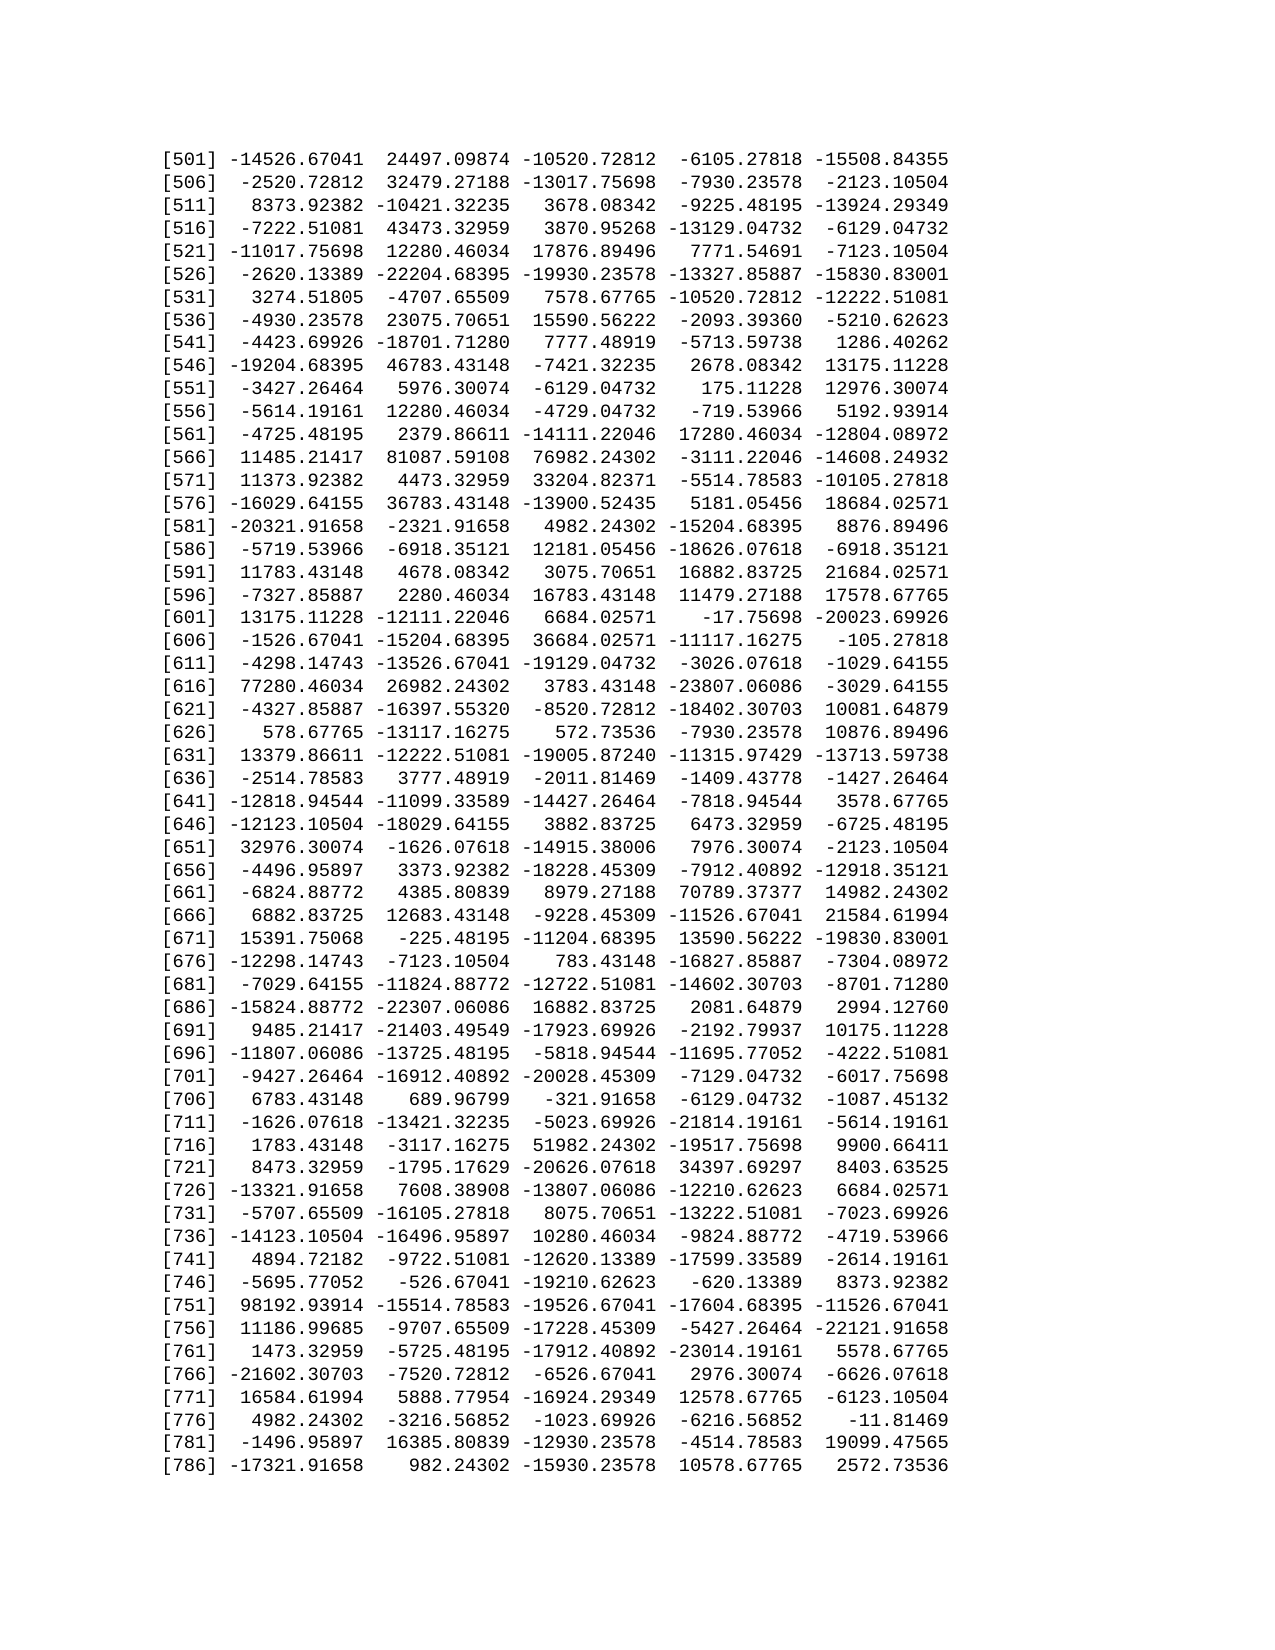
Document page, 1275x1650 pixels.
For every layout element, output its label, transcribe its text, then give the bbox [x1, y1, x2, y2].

text [781] -1496.95897 16385.80839 -12930.23578 -4514.78583 19099.47565 [150, 1433, 1125, 1454]
text [511] 8373.92382 -10421.32235 3678.08342 -9225.48195 -13924.29349 [150, 196, 1125, 217]
text [726] -13321.91658 7608.38908 -13807.06086 -12210.62623 6684.02571 [150, 1181, 1125, 1202]
text [656] -4496.95897 3373.92382 -18228.45309 -7912.40892 -12918.35121 [150, 860, 1125, 882]
text [681] -7029.64155 -11824.88772 -12722.51081 -14602.30703 -8701.71280 [150, 975, 1125, 996]
text [646] -12123.10504 -18029.64155 3882.83725 6473.32959 -6725.48195 [150, 814, 1125, 836]
text [776] 4982.24302 -3216.56852 -1023.69926 -6216.56852 -11.81469 [150, 1410, 1125, 1432]
text [701] -9427.26464 -16912.40892 -20028.45309 -7129.04732 -6017.75698 [150, 1067, 1125, 1088]
text [541] -4423.69926 -18701.71280 7777.48919 -5713.59738 1286.40262 [150, 333, 1125, 354]
text [741] 4894.72182 -9722.51081 -12620.13389 -17599.33589 -2614.19161 [150, 1250, 1125, 1271]
text [751] 98192.93914 -15514.78583 -19526.67041 -17604.68395 -11526.67041 [150, 1296, 1125, 1317]
text [651] 32976.30074 -1626.07618 -14915.38006 7976.30074 -2123.10504 [150, 837, 1125, 859]
text [501] -14526.67041 24497.09874 -10520.72812 -6105.27818 -15508.84355 [150, 150, 1125, 171]
text [516] -7222.51081 43473.32959 3870.95268 -13129.04732 -6129.04732 [150, 219, 1125, 240]
text [766] -21602.30703 -7520.72812 -6526.67041 2976.30074 -6626.07618 [150, 1364, 1125, 1386]
text [621] -4327.85887 -16397.55320 -8520.72812 -18402.30703 10081.64879 [150, 700, 1125, 721]
text [786] -17321.91658 982.24302 -15930.23578 10578.67765 2572.73536 [150, 1456, 1125, 1477]
text [696] -11807.06086 -13725.48195 -5818.94544 -11695.77052 -4222.51081 [150, 1044, 1125, 1065]
text [601] 13175.11228 -12111.22046 6684.02571 -17.75698 -20023.69926 [150, 608, 1125, 629]
text [721] 8473.32959 -1795.17629 -20626.07618 34397.69297 8403.63525 [150, 1158, 1125, 1179]
text [736] -14123.10504 -16496.95897 10280.46034 -9824.88772 -4719.53966 [150, 1227, 1125, 1248]
text [551] -3427.26464 5976.30074 -6129.04732 175.11228 12976.30074 [150, 379, 1125, 400]
text [561] -4725.48195 2379.86611 -14111.22046 17280.46034 -12804.08972 [150, 425, 1125, 446]
text [626] 578.67765 -13117.16275 572.73536 -7930.23578 10876.89496 [150, 723, 1125, 744]
text [671] 15391.75068 -225.48195 -11204.68395 13590.56222 -19830.83001 [150, 929, 1125, 950]
text [591] 11783.43148 4678.08342 3075.70651 16882.83725 21684.02571 [150, 562, 1125, 584]
text [631] 13379.86611 -12222.51081 -19005.87240 -11315.97429 -13713.59738 [150, 746, 1125, 767]
text [521] -11017.75698 12280.46034 17876.89496 7771.54691 -7123.10504 [150, 242, 1125, 263]
text [756] 11186.99685 -9707.65509 -17228.45309 -5427.26464 -22121.91658 [150, 1319, 1125, 1340]
text [771] 16584.61994 5888.77954 -16924.29349 12578.67765 -6123.10504 [150, 1387, 1125, 1409]
text [716] 1783.43148 -3117.16275 51982.24302 -19517.75698 9900.66411 [150, 1135, 1125, 1157]
text [531] 3274.51805 -4707.65509 7578.67765 -10520.72812 -12222.51081 [150, 287, 1125, 309]
text [581] -20321.91658 -2321.91658 4982.24302 -15204.68395 8876.89496 [150, 517, 1125, 538]
text [636] -2514.78583 3777.48919 -2011.81469 -1409.43778 -1427.26464 [150, 769, 1125, 790]
text [596] -7327.85887 2280.46034 16783.43148 11479.27188 17578.67765 [150, 585, 1125, 607]
text [576] -16029.64155 36783.43148 -13900.52435 5181.05456 18684.02571 [150, 494, 1125, 515]
text [566] 11485.21417 81087.59108 76982.24302 -3111.22046 -14608.24932 [150, 448, 1125, 469]
text [556] -5614.19161 12280.46034 -4729.04732 -719.53966 5192.93914 [150, 402, 1125, 423]
text [761] 1473.32959 -5725.48195 -17912.40892 -23014.19161 5578.67765 [150, 1342, 1125, 1363]
text [711] -1626.07618 -13421.32235 -5023.69926 -21814.19161 -5614.19161 [150, 1112, 1125, 1134]
text [706] 6783.43148 689.96799 -321.91658 -6129.04732 -1087.45132 [150, 1089, 1125, 1111]
text [536] -4930.23578 23075.70651 15590.56222 -2093.39360 -5210.62623 [150, 310, 1125, 332]
text [526] -2620.13389 -22204.68395 -19930.23578 -13327.85887 -15830.83001 [150, 264, 1125, 286]
text [691] 9485.21417 -21403.49549 -17923.69926 -2192.79937 10175.11228 [150, 1021, 1125, 1042]
text [746] -5695.77052 -526.67041 -19210.62623 -620.13389 8373.92382 [150, 1273, 1125, 1294]
text [506] -2520.72812 32479.27188 -13017.75698 -7930.23578 -2123.10504 [150, 173, 1125, 194]
text [676] -12298.14743 -7123.10504 783.43148 -16827.85887 -7304.08972 [150, 952, 1125, 973]
text [666] 6882.83725 12683.43148 -9228.45309 -11526.67041 21584.61994 [150, 906, 1125, 927]
text [661] -6824.88772 4385.80839 8979.27188 70789.37377 14982.24302 [150, 883, 1125, 904]
text [686] -15824.88772 -22307.06086 16882.83725 2081.64879 2994.12760 [150, 998, 1125, 1019]
text [641] -12818.94544 -11099.33589 -14427.26464 -7818.94544 3578.67765 [150, 792, 1125, 813]
text [611] -4298.14743 -13526.67041 -19129.04732 -3026.07618 -1029.64155 [150, 654, 1125, 675]
text [546] -19204.68395 46783.43148 -7421.32235 2678.08342 13175.11228 [150, 356, 1125, 377]
text [731] -5707.65509 -16105.27818 8075.70651 -13222.51081 -7023.69926 [150, 1204, 1125, 1225]
text [616] 77280.46034 26982.24302 3783.43148 -23807.06086 -3029.64155 [150, 677, 1125, 698]
text [586] -5719.53966 -6918.35121 12181.05456 -18626.07618 -6918.35121 [150, 539, 1125, 561]
text [606] -1526.67041 -15204.68395 36684.02571 -11117.16275 -105.27818 [150, 631, 1125, 652]
text [571] 11373.92382 4473.32959 33204.82371 -5514.78583 -10105.27818 [150, 471, 1125, 492]
